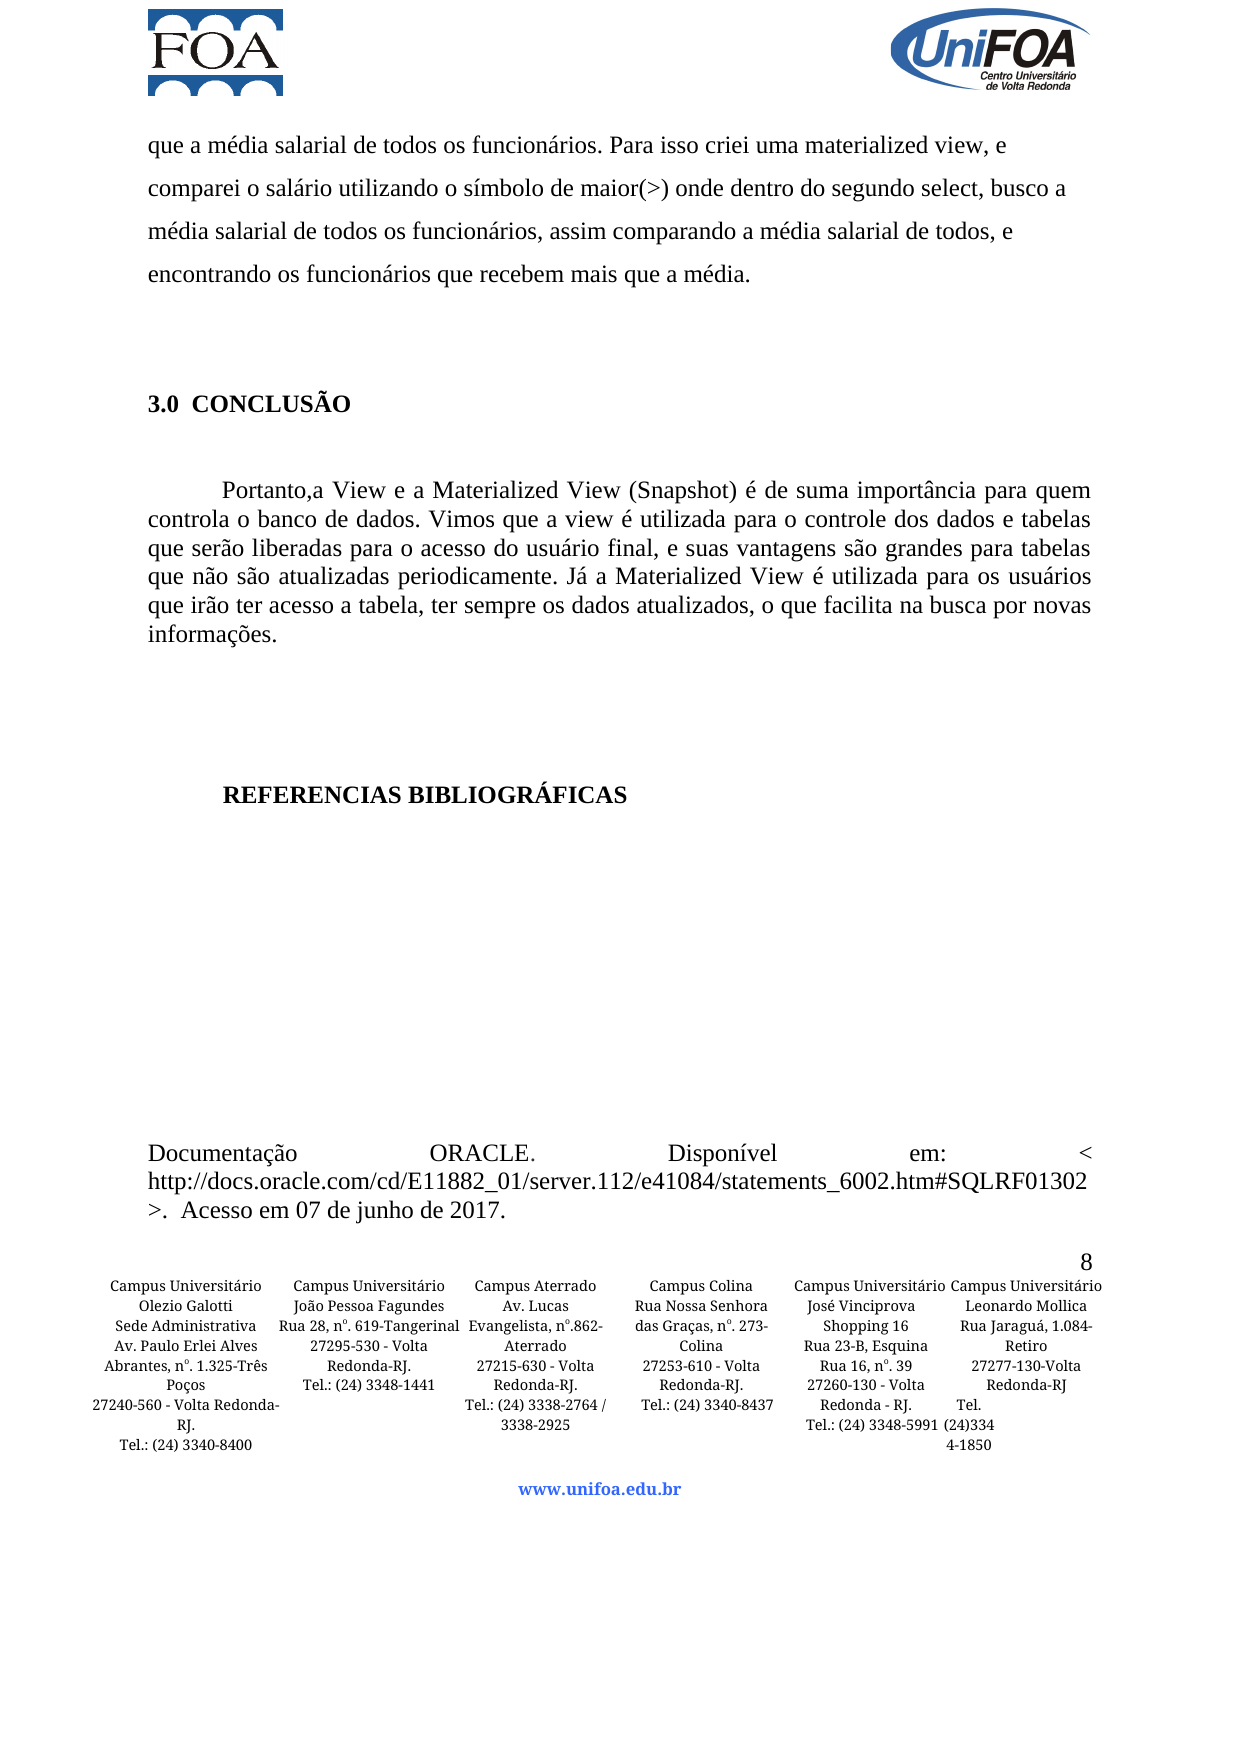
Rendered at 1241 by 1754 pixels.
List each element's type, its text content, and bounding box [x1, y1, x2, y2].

picture [148, 9, 289, 96]
text Documentação ORACLE. Disponível em: < http://docs.oracle.com/cd/E11882_01/server.112/e41084/statements_6002.htm#SQLRF01302 [148, 1138, 1092, 1195]
picture [890, 8, 1091, 90]
text >. Acesso em 07 de junho de 2017. [148, 1195, 1092, 1224]
text Portanto,a View e a Materialized View (Snapshot) é de suma importância para quem controla o banco de dados. Vimos que a view é utilizada para o controle dos dados e tabelas que serão liberadas para o acesso do usuário final, e suas vantagens são grandes para tabelas que não são atualizadas periodicamente. Já a Materialized View é utilizada para os usuários que irão ter acesso a tabela, ter sempre os dados atualizados, o que facilita na busca por novas informações. [148, 475, 1092, 648]
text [148, 130, 1092, 288]
text REFERENCIAS BIBLIOGRÁFICAS [148, 780, 1092, 809]
text 3.0 CONCLUSÃO [148, 389, 1092, 418]
